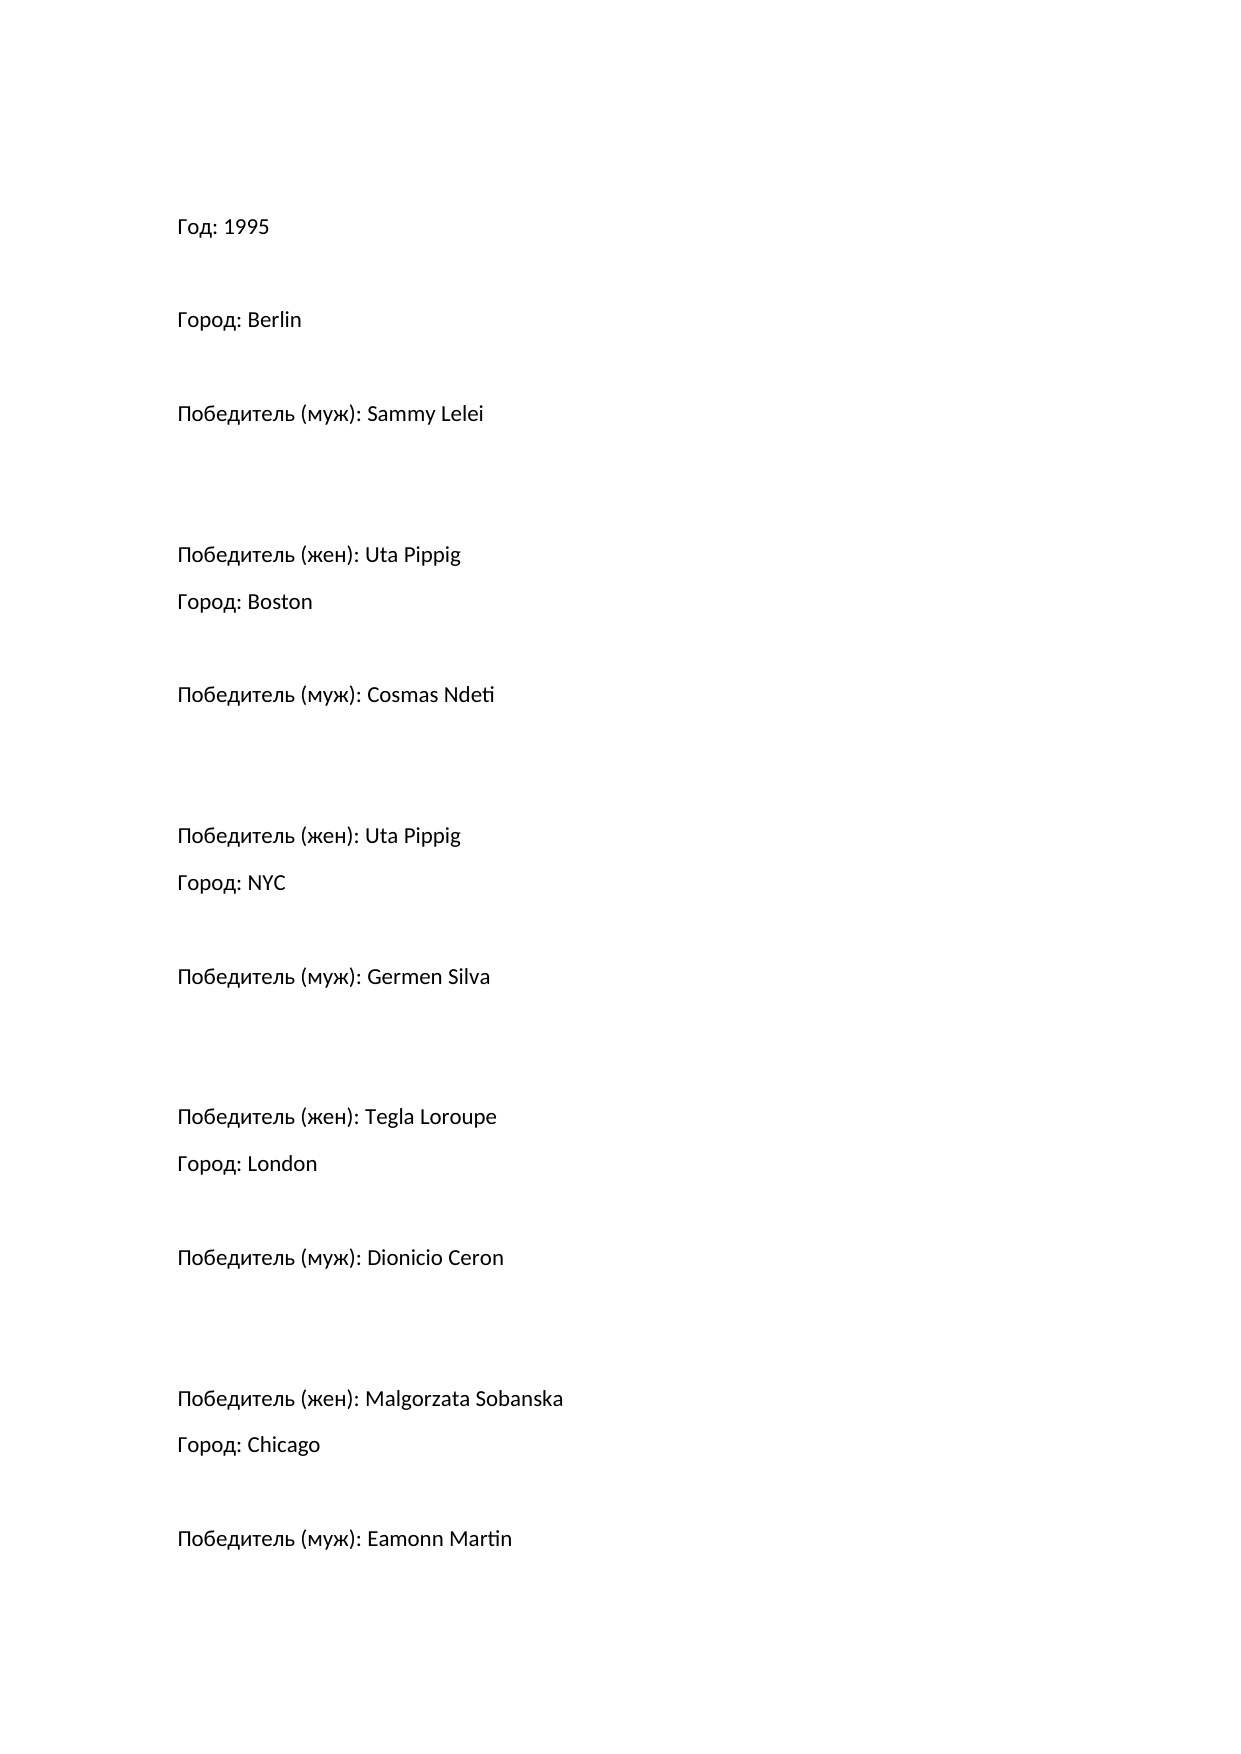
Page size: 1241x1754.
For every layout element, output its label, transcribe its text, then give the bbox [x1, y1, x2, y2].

text Победитель (муж): Germen Silva [177, 962, 1152, 990]
text Победитель (жен): Uta Pippig [177, 540, 1152, 568]
text Победитель (жен): Uta Pippig [177, 821, 1152, 849]
text Город: London [177, 1149, 1152, 1177]
text Победитель (муж): Cosmas Ndeti [177, 681, 1152, 709]
text Победитель (жен): Malgorzata Sobanska [177, 1384, 1152, 1412]
text Город: NYC [177, 868, 1152, 896]
text Город: Boston [177, 587, 1152, 615]
text Победитель (муж): Eamonn Martin [177, 1524, 1152, 1552]
text Победитель (жен): Tegla Loroupe [177, 1102, 1152, 1131]
text Город: Berlin [177, 306, 1152, 334]
text Город: Chicago [177, 1431, 1152, 1459]
text Год: 1995 [177, 212, 1152, 240]
text Победитель (муж): Sammy Lelei [177, 399, 1152, 427]
text Победитель (муж): Dionicio Ceron [177, 1243, 1152, 1271]
